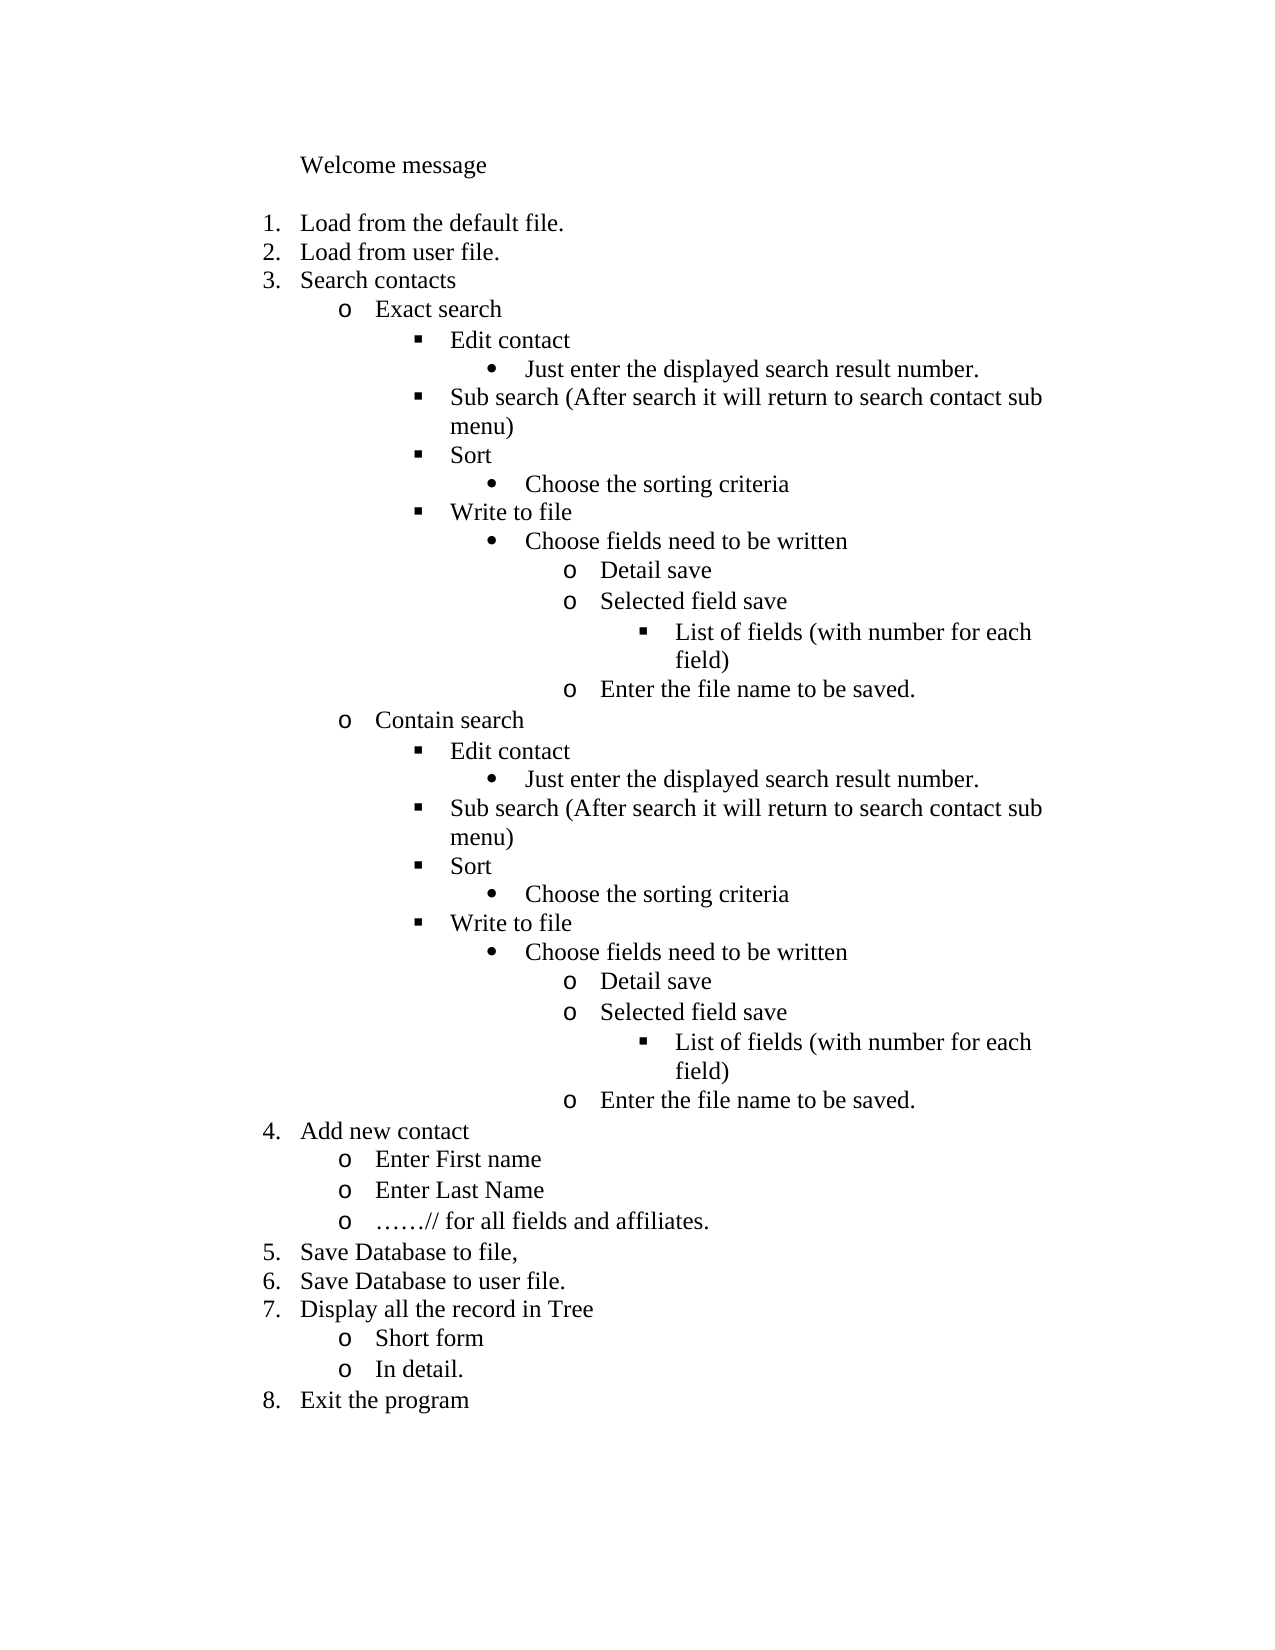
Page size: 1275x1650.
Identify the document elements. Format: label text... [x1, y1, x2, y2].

list Choose fields need to be written [487, 937, 1087, 966]
list Choose fields need to be written [487, 526, 1087, 555]
list Just enter the displayed search result number. [487, 764, 1087, 793]
list Edit contact [412, 325, 1087, 354]
list Enter the file name to be saved. [562, 1085, 1087, 1116]
list Add new contact [262, 1116, 1087, 1144]
list Detail save [562, 555, 1087, 586]
list ……// for all fields and affiliates. [337, 1206, 1087, 1237]
list Write to file [412, 908, 1087, 937]
list Save Database to file, [262, 1237, 1087, 1266]
list Sub search (After search it will return to search contact sub menu) [412, 382, 1087, 440]
list Detail save [562, 966, 1087, 997]
list Edit contact [412, 736, 1087, 764]
list Enter the file name to be saved. [562, 674, 1087, 705]
list Exit the program [262, 1385, 1087, 1414]
list Sub search (After search it will return to search contact sub menu) [412, 793, 1087, 851]
list Load from the default file. [262, 208, 1087, 237]
list Short form [337, 1323, 1087, 1354]
list Save Database to user file. [262, 1266, 1087, 1294]
list List of fields (with number for each field) [637, 617, 1087, 674]
list Selected field save [562, 586, 1087, 617]
list Enter First name [337, 1144, 1087, 1175]
list Exact search [337, 294, 1087, 325]
list Contain search [337, 705, 1087, 736]
text Welcome message [225, 150, 1087, 179]
list Sort [412, 440, 1087, 469]
list List of fields (with number for each field) [637, 1027, 1087, 1085]
list Selected field save [562, 997, 1087, 1027]
list Load from user file. [262, 237, 1087, 265]
list Enter Last Name [337, 1175, 1087, 1206]
list Search contacts [262, 265, 1087, 294]
list Write to file [412, 497, 1087, 526]
list Just enter the displayed search result number. [487, 354, 1087, 382]
list In detail. [337, 1354, 1087, 1385]
list Choose the sorting criteria [487, 879, 1087, 908]
list Display all the record in Tree [262, 1294, 1087, 1323]
list Choose the sorting criteria [487, 469, 1087, 497]
list Sort [412, 851, 1087, 879]
